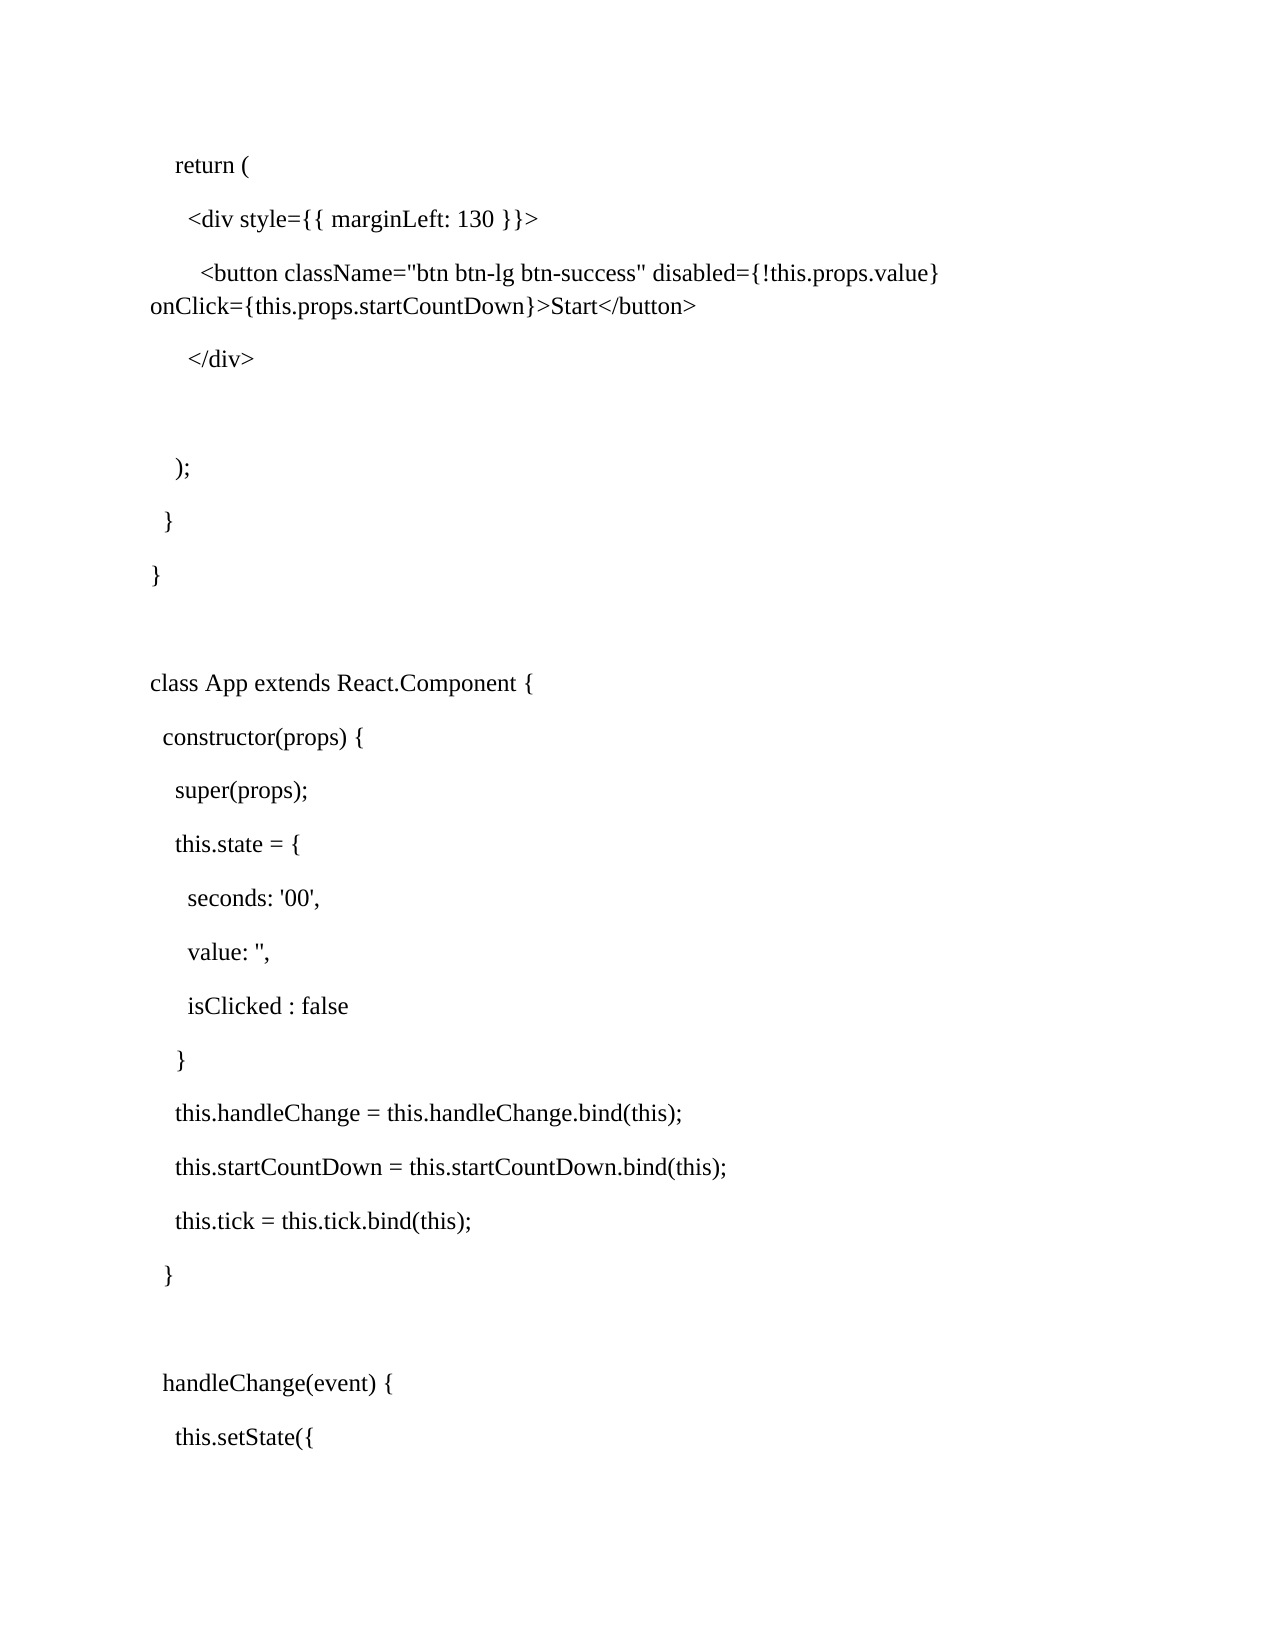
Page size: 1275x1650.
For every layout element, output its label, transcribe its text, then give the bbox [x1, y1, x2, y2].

text return ( [150, 150, 1125, 179]
text <button className="btn btn-lg btn-success" disabled={!this.props.value} onClick={this.props.startCountDown}>Start</button> [150, 258, 1125, 319]
text this.setState({ [150, 1422, 1125, 1450]
text ); [150, 452, 1125, 481]
text this.tick = this.tick.bind(this); [150, 1206, 1125, 1235]
text class App extends React.Component { [150, 668, 1125, 696]
text this.handleChange = this.handleChange.bind(this); [150, 1098, 1125, 1127]
text } [150, 1260, 1125, 1289]
text </div> [150, 344, 1125, 373]
text } [150, 506, 1125, 535]
text this.startCountDown = this.startCountDown.bind(this); [150, 1152, 1125, 1181]
text constructor(props) { [150, 722, 1125, 750]
text seconds: '00', [150, 883, 1125, 912]
text value: '', [150, 937, 1125, 966]
text isClicked : false [150, 991, 1125, 1019]
text <div style={{ marginLeft: 130 }}> [150, 204, 1125, 233]
text this.state = { [150, 829, 1125, 858]
text } [150, 1045, 1125, 1073]
text } [150, 560, 1125, 589]
text super(props); [150, 775, 1125, 804]
text handleChange(event) { [150, 1368, 1125, 1397]
